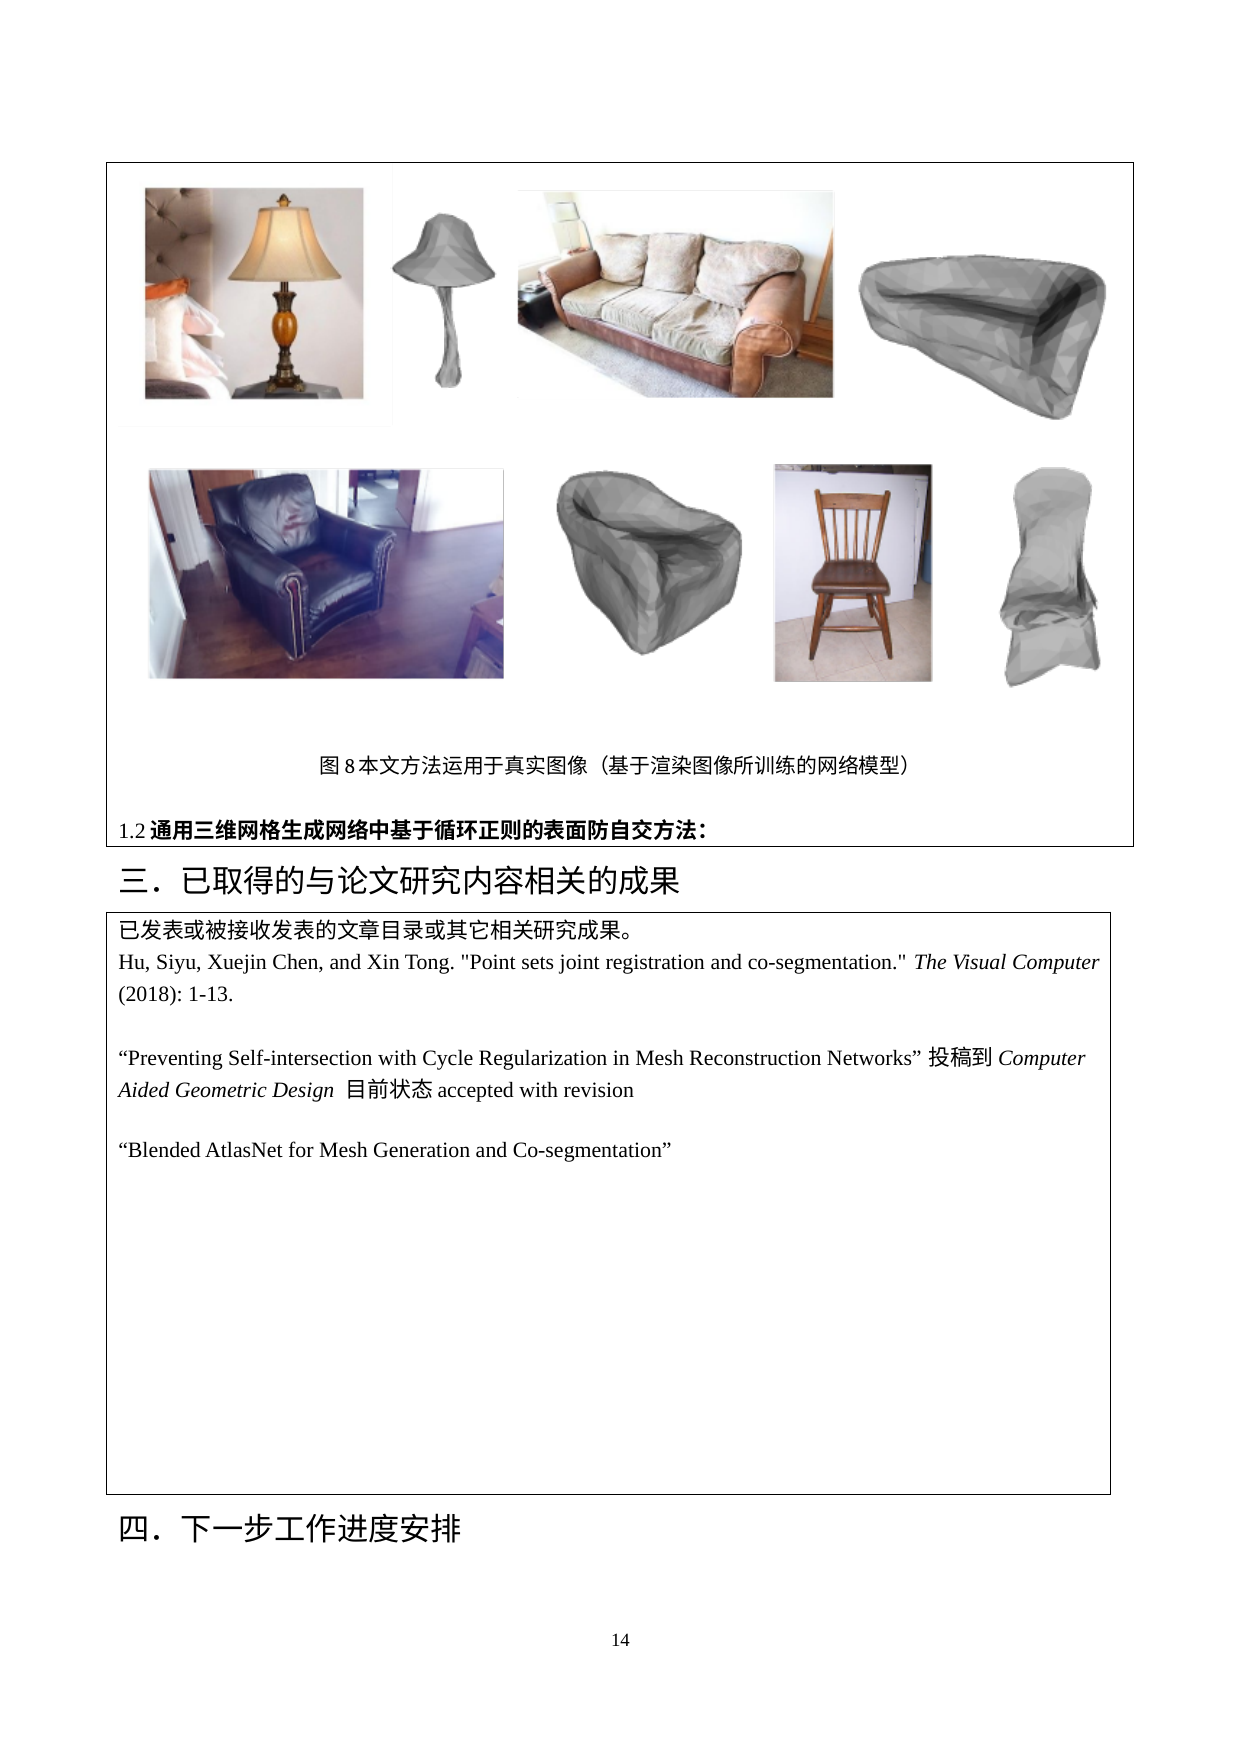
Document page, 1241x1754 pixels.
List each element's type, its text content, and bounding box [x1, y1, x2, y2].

picture [118, 163, 1122, 728]
text 三．已取得的与论文研究内容相关的成果 [118, 847, 1122, 912]
text 四．下一步工作进度安排 [118, 1494, 1122, 1559]
table_header 已发表或被接收发表的文章目录或其它相关研究成果。 Hu, Siyu, Xuejin Chen, and Xin Tong. "Point sets joint registration and co-segmentation." The Visual Computer (2018): 1-13. “Preventing Self-intersection with Cycle Regularization in Mesh Reconstruction Networks” 投稿到Computer Aided Geometric Design 目前状态accepted with revision “Blended AtlasNet for Mesh Generation and Co-segmentation” [107, 913, 1110, 1493]
